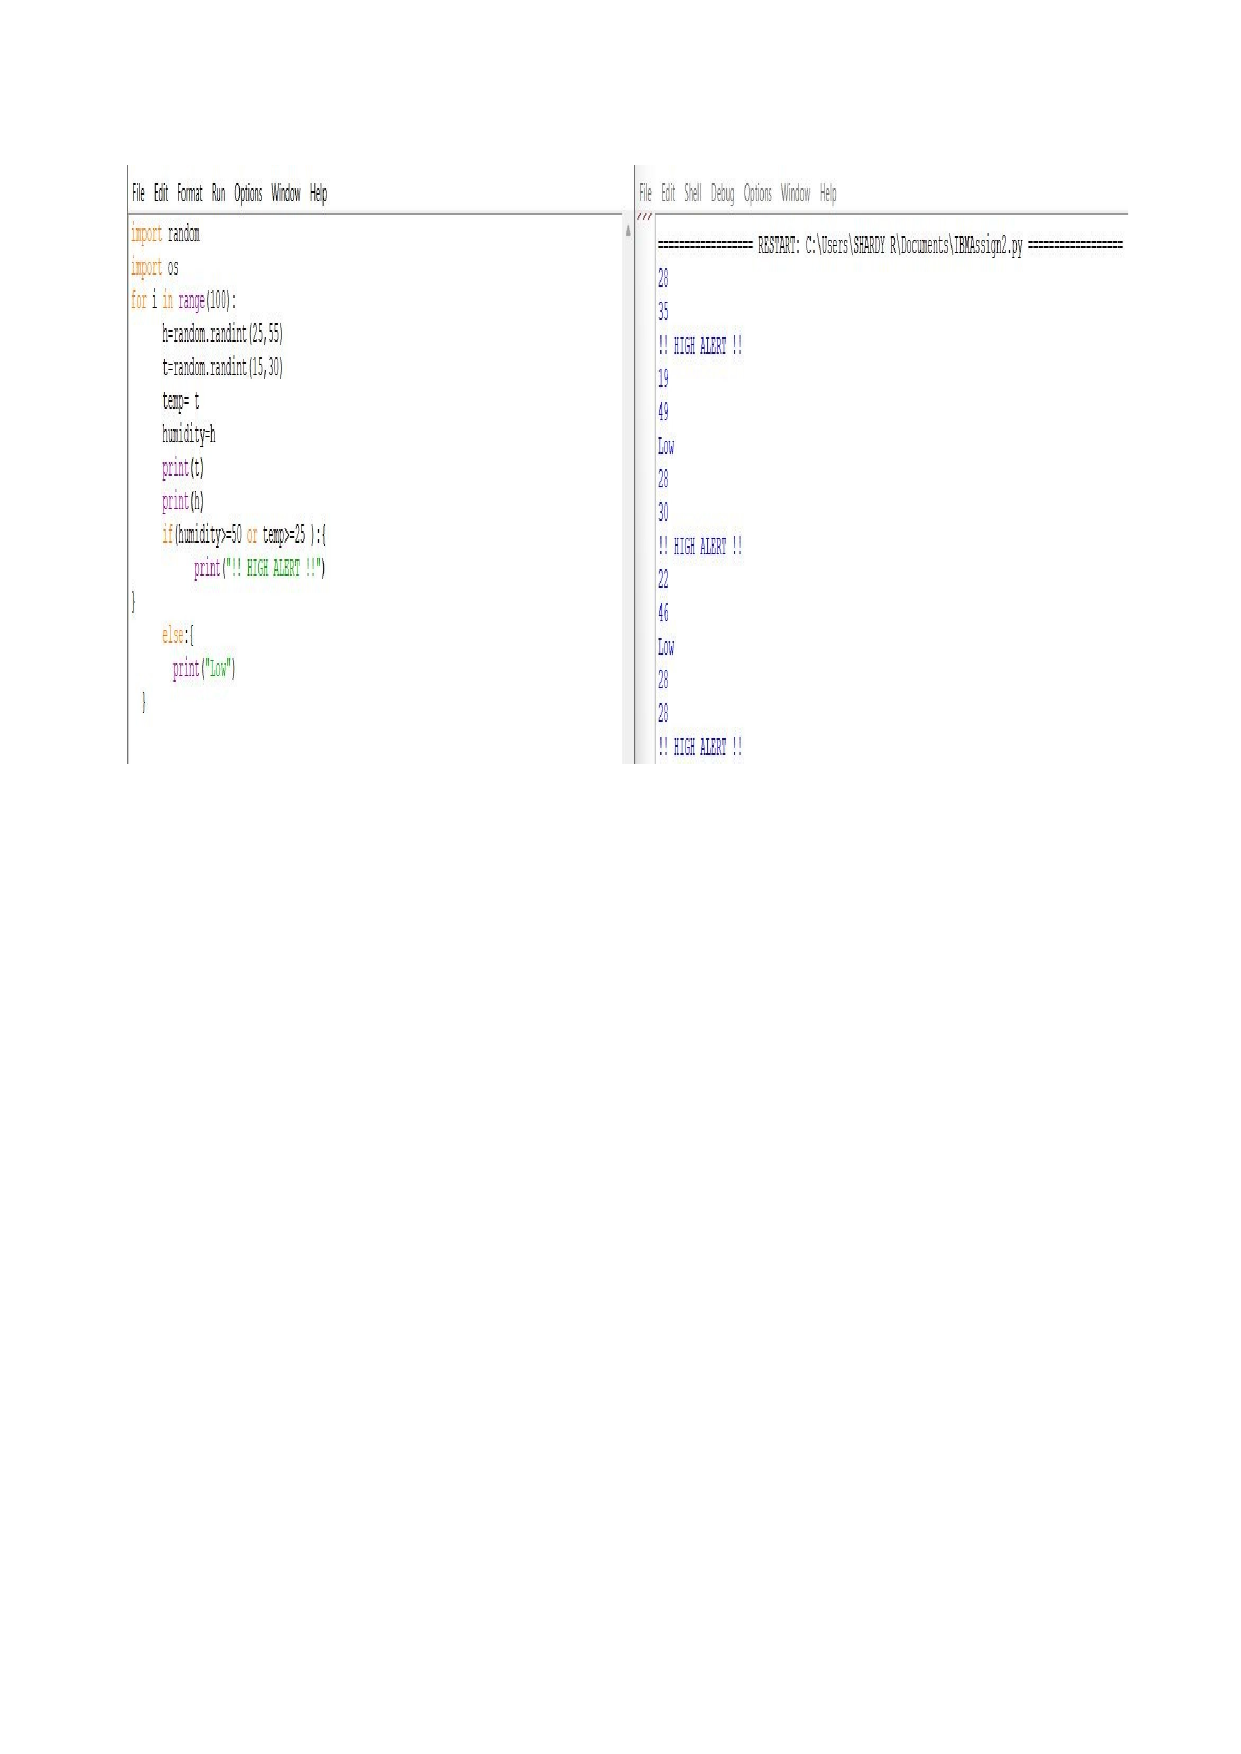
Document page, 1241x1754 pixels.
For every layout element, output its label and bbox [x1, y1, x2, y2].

picture [127, 165, 1129, 764]
